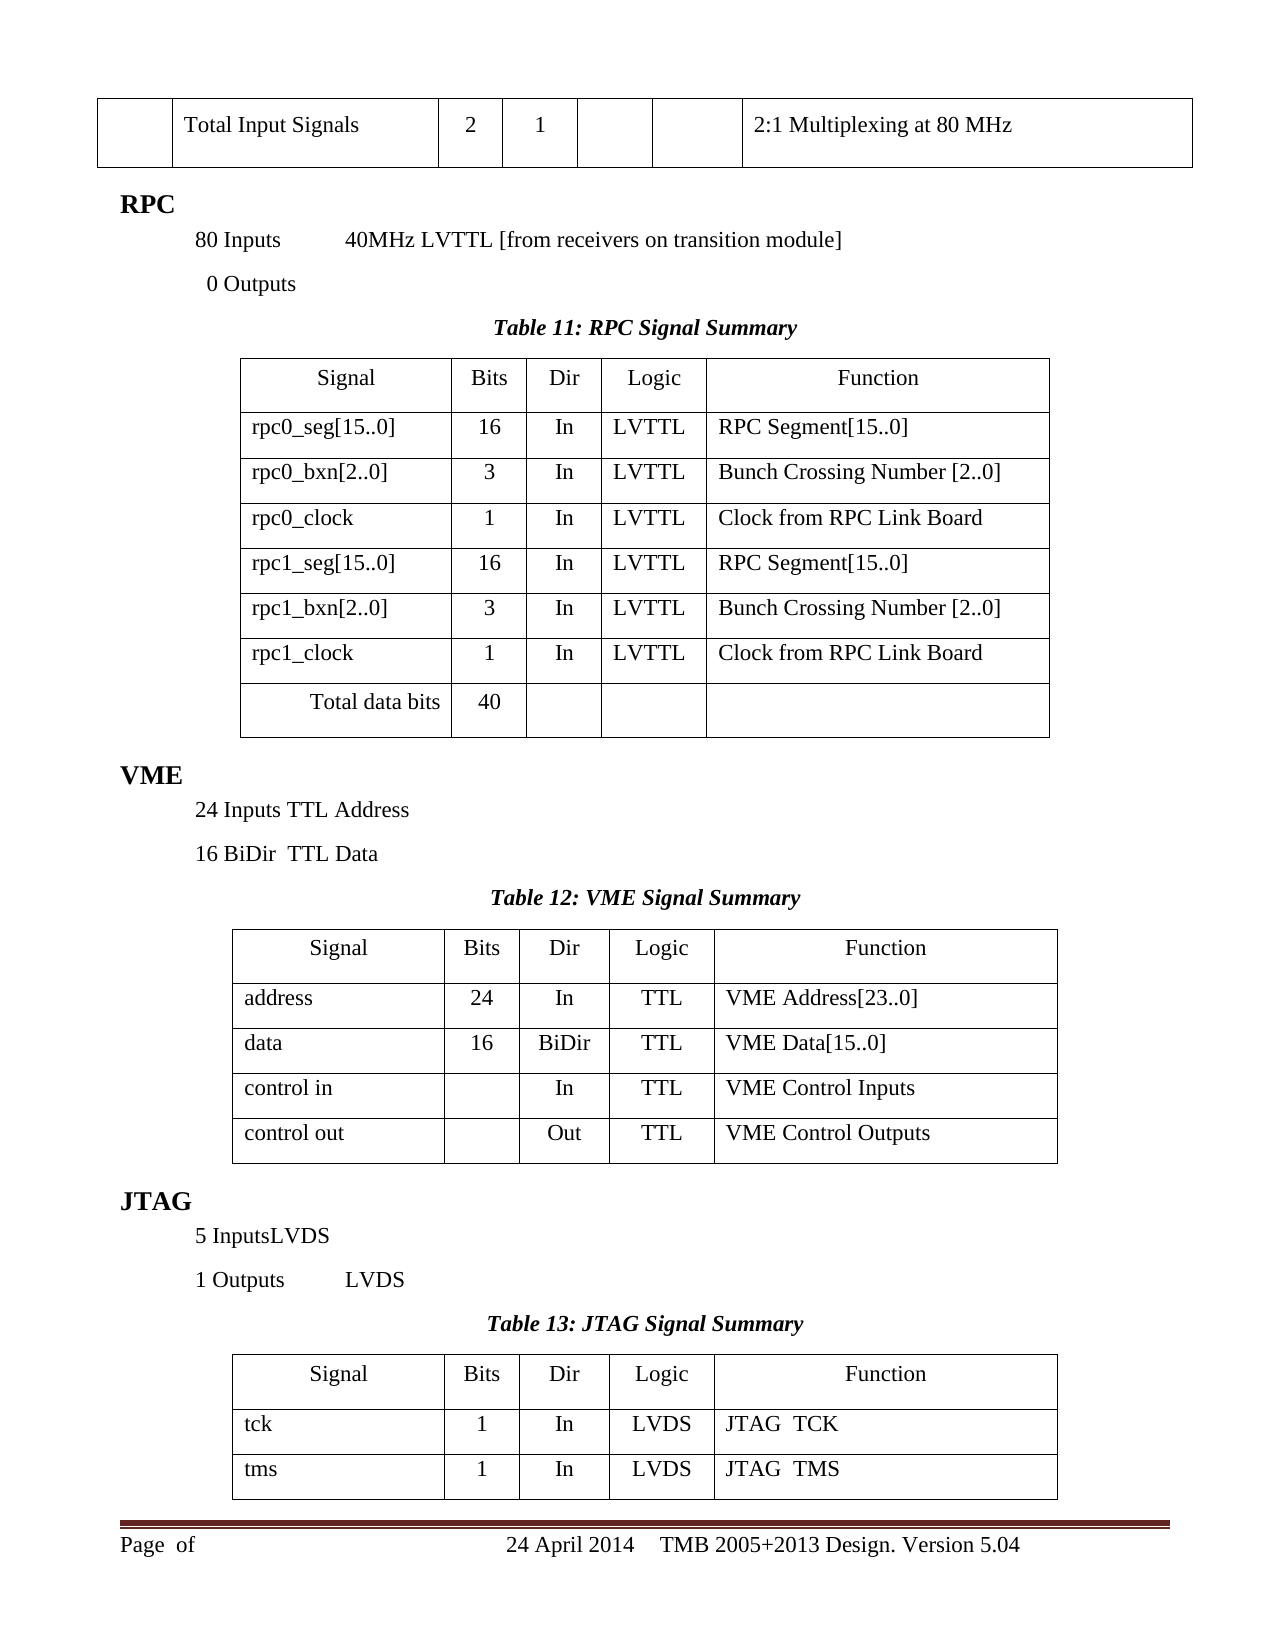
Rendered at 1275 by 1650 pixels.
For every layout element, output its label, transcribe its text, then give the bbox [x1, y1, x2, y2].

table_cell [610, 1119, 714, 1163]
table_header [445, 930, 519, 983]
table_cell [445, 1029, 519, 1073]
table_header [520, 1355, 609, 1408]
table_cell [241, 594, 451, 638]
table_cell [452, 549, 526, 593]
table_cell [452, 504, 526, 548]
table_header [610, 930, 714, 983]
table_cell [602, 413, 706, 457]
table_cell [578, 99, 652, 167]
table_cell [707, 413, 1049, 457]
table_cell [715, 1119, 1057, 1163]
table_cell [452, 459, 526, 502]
text 24 Inputs TTL Address [120, 796, 1170, 823]
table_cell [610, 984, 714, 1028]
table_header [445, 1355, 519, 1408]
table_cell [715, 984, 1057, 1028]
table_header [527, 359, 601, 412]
text 0 Outputs [120, 270, 1170, 296]
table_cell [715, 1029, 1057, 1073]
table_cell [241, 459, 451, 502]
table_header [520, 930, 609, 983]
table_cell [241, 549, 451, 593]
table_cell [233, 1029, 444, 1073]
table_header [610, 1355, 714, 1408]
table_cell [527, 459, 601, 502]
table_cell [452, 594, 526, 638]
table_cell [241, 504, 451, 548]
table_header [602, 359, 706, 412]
subtitle JTAG [120, 1185, 1170, 1216]
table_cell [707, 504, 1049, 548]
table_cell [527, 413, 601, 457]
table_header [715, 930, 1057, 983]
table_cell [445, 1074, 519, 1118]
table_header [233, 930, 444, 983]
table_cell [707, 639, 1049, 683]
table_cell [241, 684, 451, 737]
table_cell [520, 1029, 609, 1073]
subtitle VME [120, 759, 1170, 790]
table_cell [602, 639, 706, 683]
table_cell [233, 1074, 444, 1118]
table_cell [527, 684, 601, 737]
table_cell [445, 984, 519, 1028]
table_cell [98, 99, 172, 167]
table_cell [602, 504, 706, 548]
text 5 Inputs LVDS [120, 1222, 1170, 1248]
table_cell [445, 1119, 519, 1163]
text Table 13: JTAG Signal Summary [120, 1310, 1170, 1337]
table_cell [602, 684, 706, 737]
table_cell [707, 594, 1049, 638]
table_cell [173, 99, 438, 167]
text 16 BiDir TTL Data [120, 840, 1170, 867]
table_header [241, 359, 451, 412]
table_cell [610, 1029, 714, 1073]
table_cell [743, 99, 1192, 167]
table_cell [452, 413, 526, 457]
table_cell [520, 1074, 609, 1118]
text 80 Inputs 40MHz LVTTL [from receivers on transition module] [120, 226, 1170, 252]
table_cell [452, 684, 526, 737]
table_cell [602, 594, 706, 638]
text Table 12: VME Signal Summary [120, 884, 1170, 911]
subtitle RPC [120, 189, 1170, 220]
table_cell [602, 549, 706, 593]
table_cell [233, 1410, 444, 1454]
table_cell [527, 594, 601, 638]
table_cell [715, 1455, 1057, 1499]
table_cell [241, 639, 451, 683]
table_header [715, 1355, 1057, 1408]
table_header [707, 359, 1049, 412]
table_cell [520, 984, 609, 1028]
text 1 Outputs LVDS [120, 1266, 1170, 1293]
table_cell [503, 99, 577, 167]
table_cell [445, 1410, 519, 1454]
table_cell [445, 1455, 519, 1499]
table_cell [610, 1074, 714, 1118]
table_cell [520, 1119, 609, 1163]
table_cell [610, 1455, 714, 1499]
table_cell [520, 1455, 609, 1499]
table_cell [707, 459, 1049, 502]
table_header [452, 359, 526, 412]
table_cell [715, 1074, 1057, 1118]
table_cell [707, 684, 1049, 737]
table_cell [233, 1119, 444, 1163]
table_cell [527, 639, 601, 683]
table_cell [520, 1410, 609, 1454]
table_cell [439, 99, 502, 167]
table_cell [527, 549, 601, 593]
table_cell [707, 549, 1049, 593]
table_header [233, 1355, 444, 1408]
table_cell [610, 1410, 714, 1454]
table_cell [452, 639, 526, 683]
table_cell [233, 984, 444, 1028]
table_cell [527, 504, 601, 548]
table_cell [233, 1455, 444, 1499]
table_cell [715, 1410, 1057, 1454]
text Table 11: RPC Signal Summary [120, 314, 1170, 340]
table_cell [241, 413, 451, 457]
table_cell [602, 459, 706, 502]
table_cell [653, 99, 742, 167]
